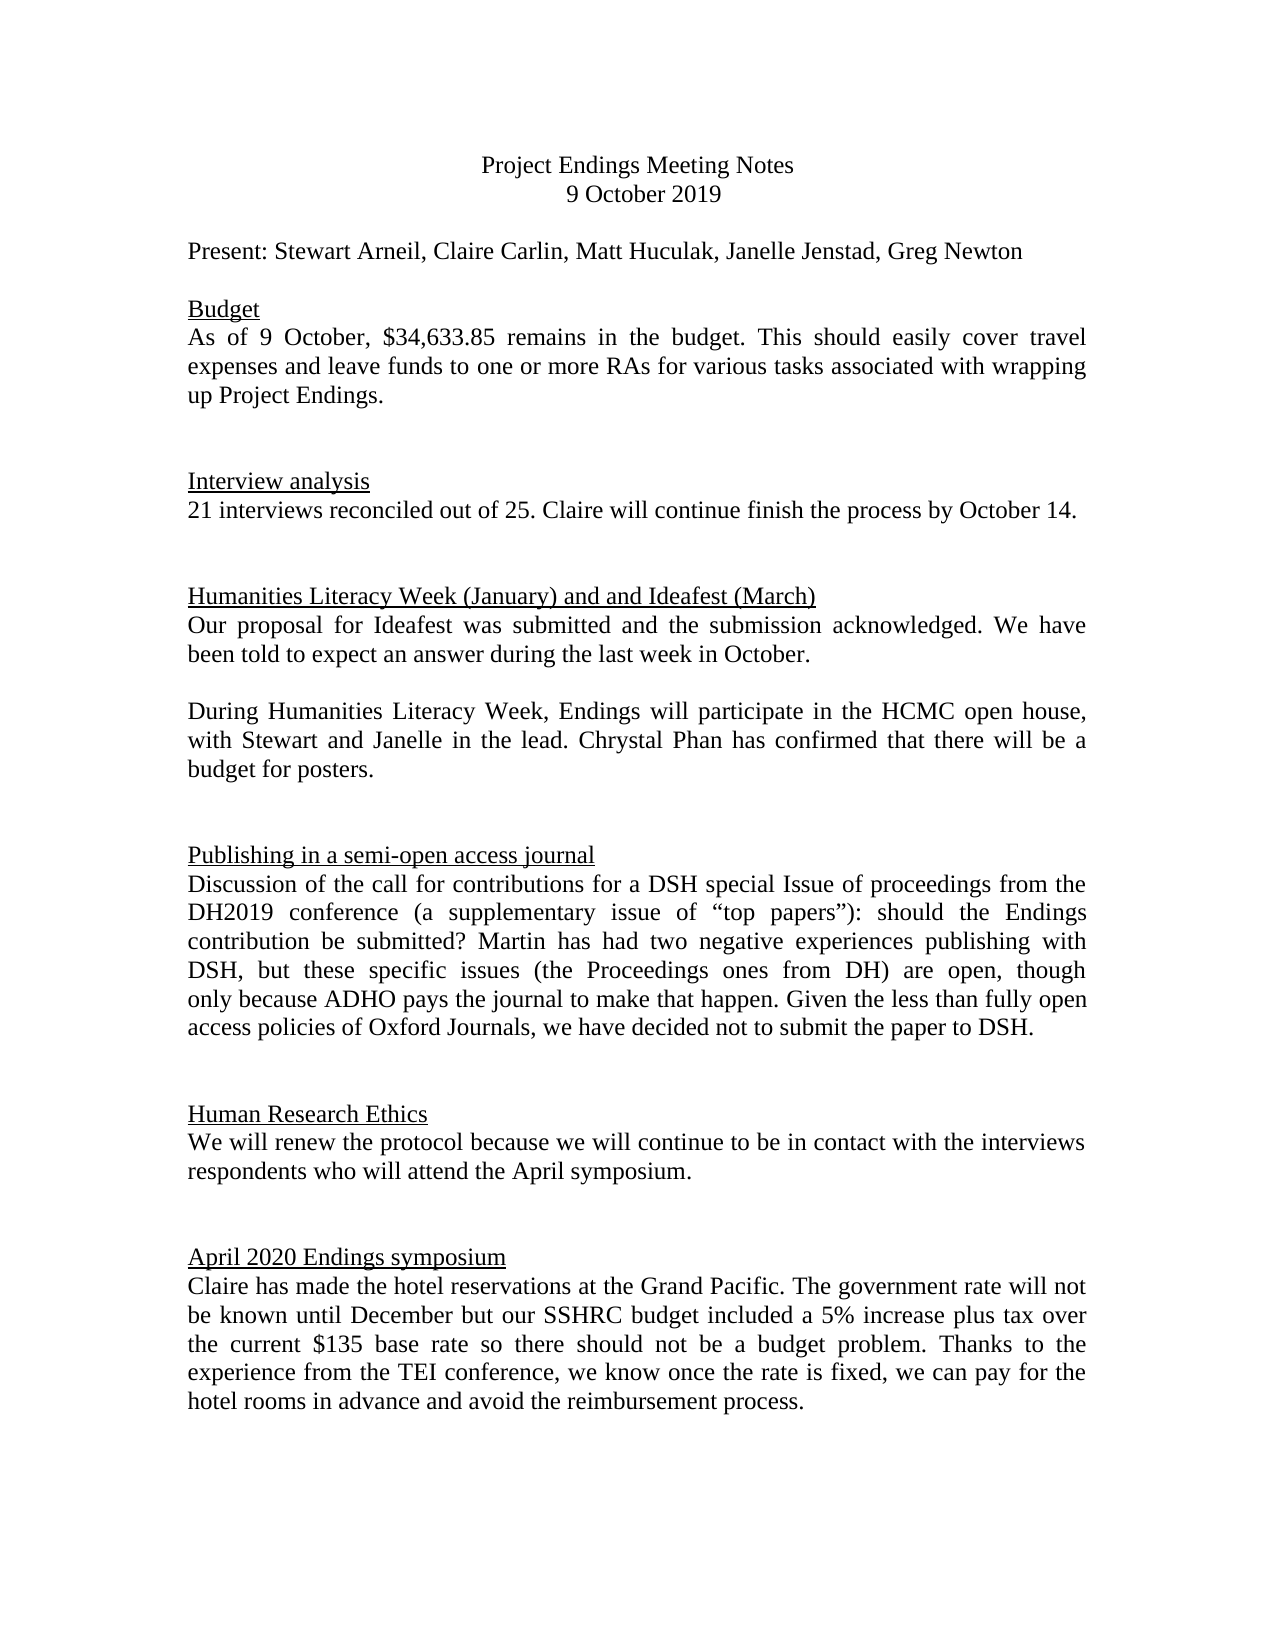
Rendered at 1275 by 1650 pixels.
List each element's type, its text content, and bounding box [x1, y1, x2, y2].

text Budget [187, 294, 1087, 322]
text Project Endings Meeting Notes [187, 150, 1087, 179]
text Human Research Ethics [187, 1099, 1087, 1127]
text 21 interviews reconciled out of 25. Claire will continue finish the process by October 14. [187, 495, 1087, 524]
text Our proposal for Ideafest was submitted and the submission acknowledged. We have been told to expect an answer during the last week in October. [187, 610, 1087, 667]
text Interview analysis [187, 466, 1087, 495]
text Claire has made the hotel reservations at the Grand Pacific. The government rate will not be known until December but our SSHRC budget included a 5% increase plus tax over the current $135 base rate so there should not be a budget problem. Thanks to the experience from the TEI conference, we know once the rate is fixed, we can pay for the hotel rooms in advance and avoid the reimbursement process. [187, 1271, 1087, 1415]
text Present: Stewart Arneil, Claire Carlin, Matt Huculak, Janelle Jenstad, Greg Newton [187, 236, 1087, 265]
text During Humanities Literacy Week, Endings will participate in the HCMC open house, with Stewart and Janelle in the lead. Chrystal Phan has confirmed that there will be a budget for posters. [187, 696, 1087, 782]
text We will renew the protocol because we will continue to be in contact with the interviews respondents who will attend the April symposium. [187, 1127, 1087, 1185]
text Publishing in a semi-open access journal [187, 840, 1087, 869]
text April 2020 Endings symposium [187, 1242, 1087, 1271]
text As of 9 October, $34,633.85 remains in the budget. This should easily cover travel expenses and leave funds to one or more RAs for various tasks associated with wrapping up Project Endings. [187, 322, 1087, 409]
text 9 October 2019 [187, 179, 1087, 207]
text Discussion of the call for contributions for a DSH special Issue of proceedings from the DH2019 conference (a supplementary issue of “top papers”): should the Endings contribution be submitted? Martin has had two negative experiences publishing with DSH, but these specific issues (the Proceedings ones from DH) are open, though only because ADHO pays the journal to make that happen. Given the less than fully open access policies of Oxford Journals, we have decided not to submit the paper to DSH. [187, 869, 1087, 1041]
text Humanities Literacy Week (January) and and Ideafest (March) [187, 581, 1087, 610]
